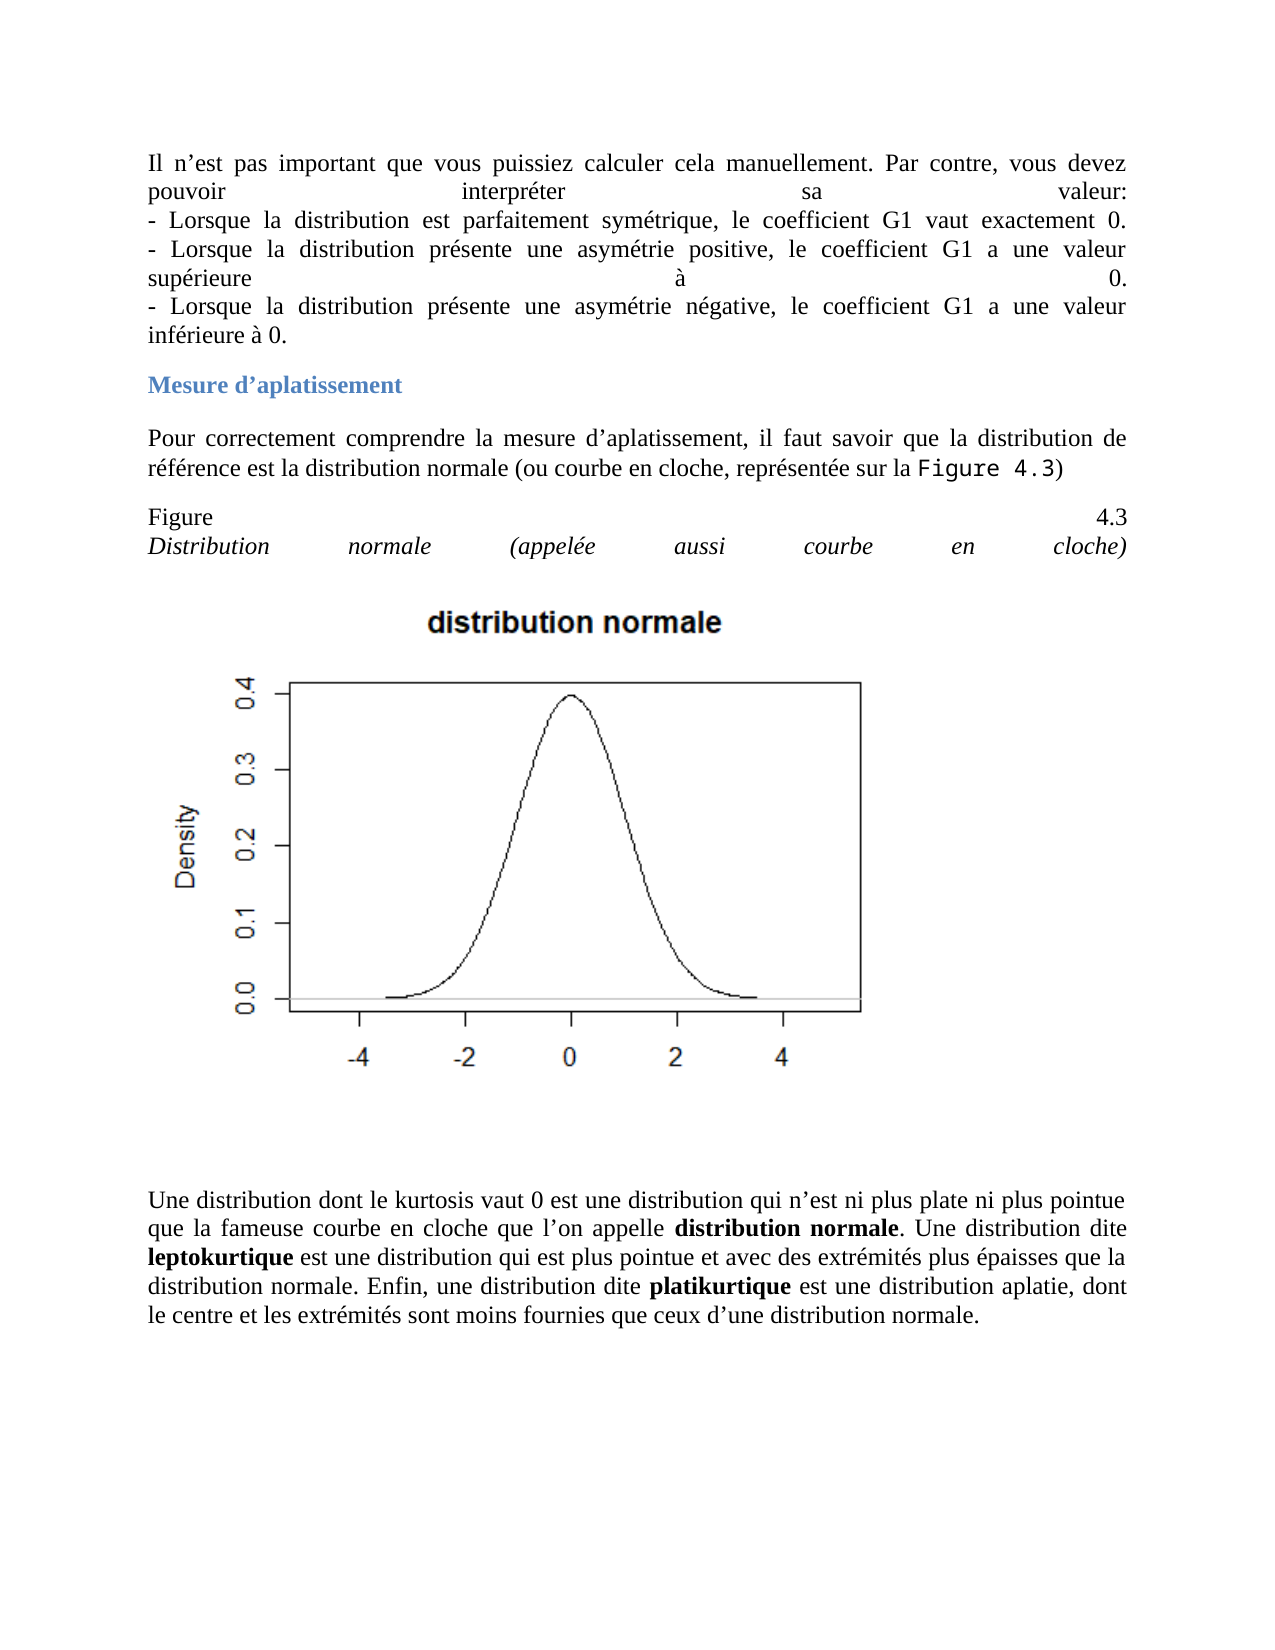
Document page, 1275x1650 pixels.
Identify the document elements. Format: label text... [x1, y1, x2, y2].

picture [166, 559, 925, 1166]
subtitle Mesure d’aplatissement [148, 370, 1127, 398]
text Il n’est pas important que vous puissiez calculer cela manuellement. Par contre, vous devez pouvoir interpréter sa valeur: - Lorsque la distribution est parfaitement symétrique, le coefficient G1 vaut exactement 0. - Lorsque la distribution présente une asymétrie positive, le coefficient G1 a une valeur supérieure à 0. - Lorsque la distribution présente une asymétrie négative, le coefficient G1 a une valeur inférieure à 0. [148, 148, 1127, 349]
text Pour correctement comprendre la mesure d’aplatissement, il faut savoir que la distribution de référence est la distribution normale (ou courbe en cloche, représentée sur la Figure 4.3) [148, 423, 1127, 483]
